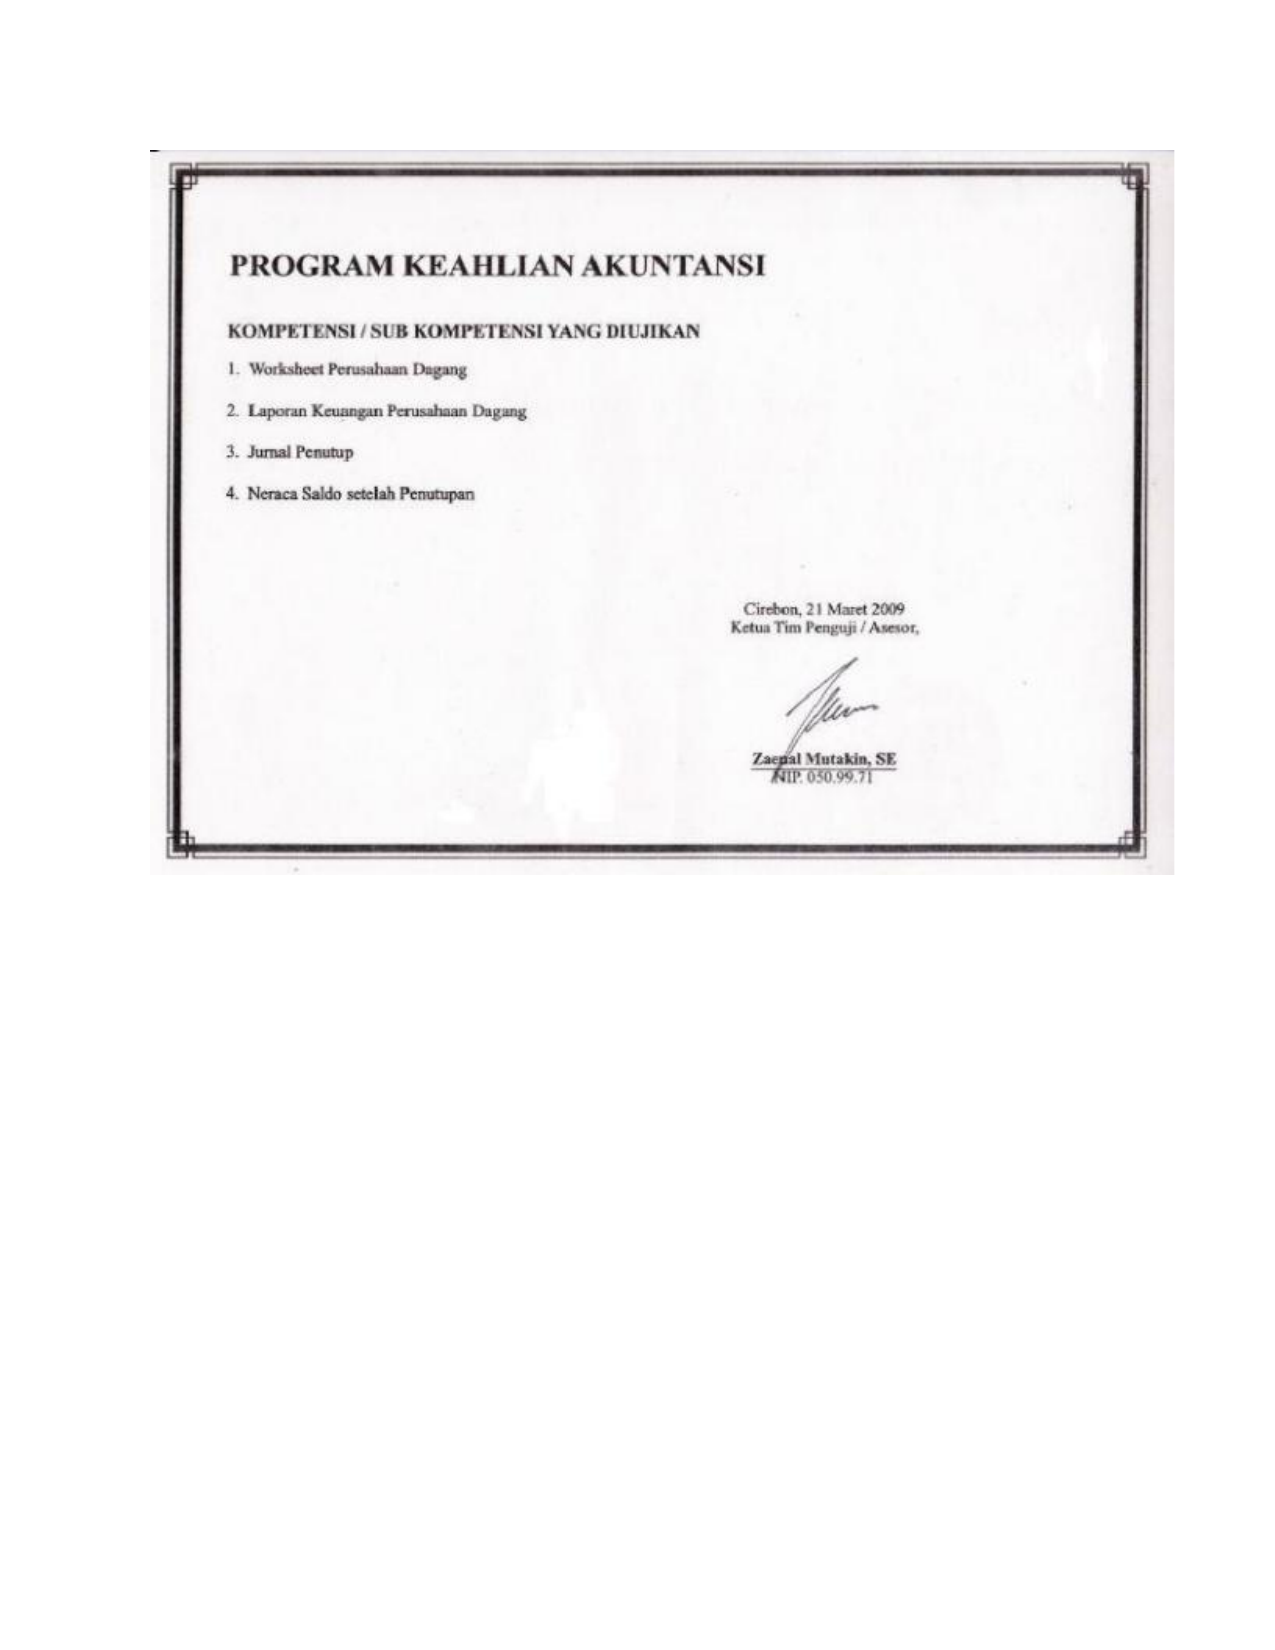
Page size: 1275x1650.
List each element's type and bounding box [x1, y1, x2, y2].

picture [150, 150, 1175, 875]
